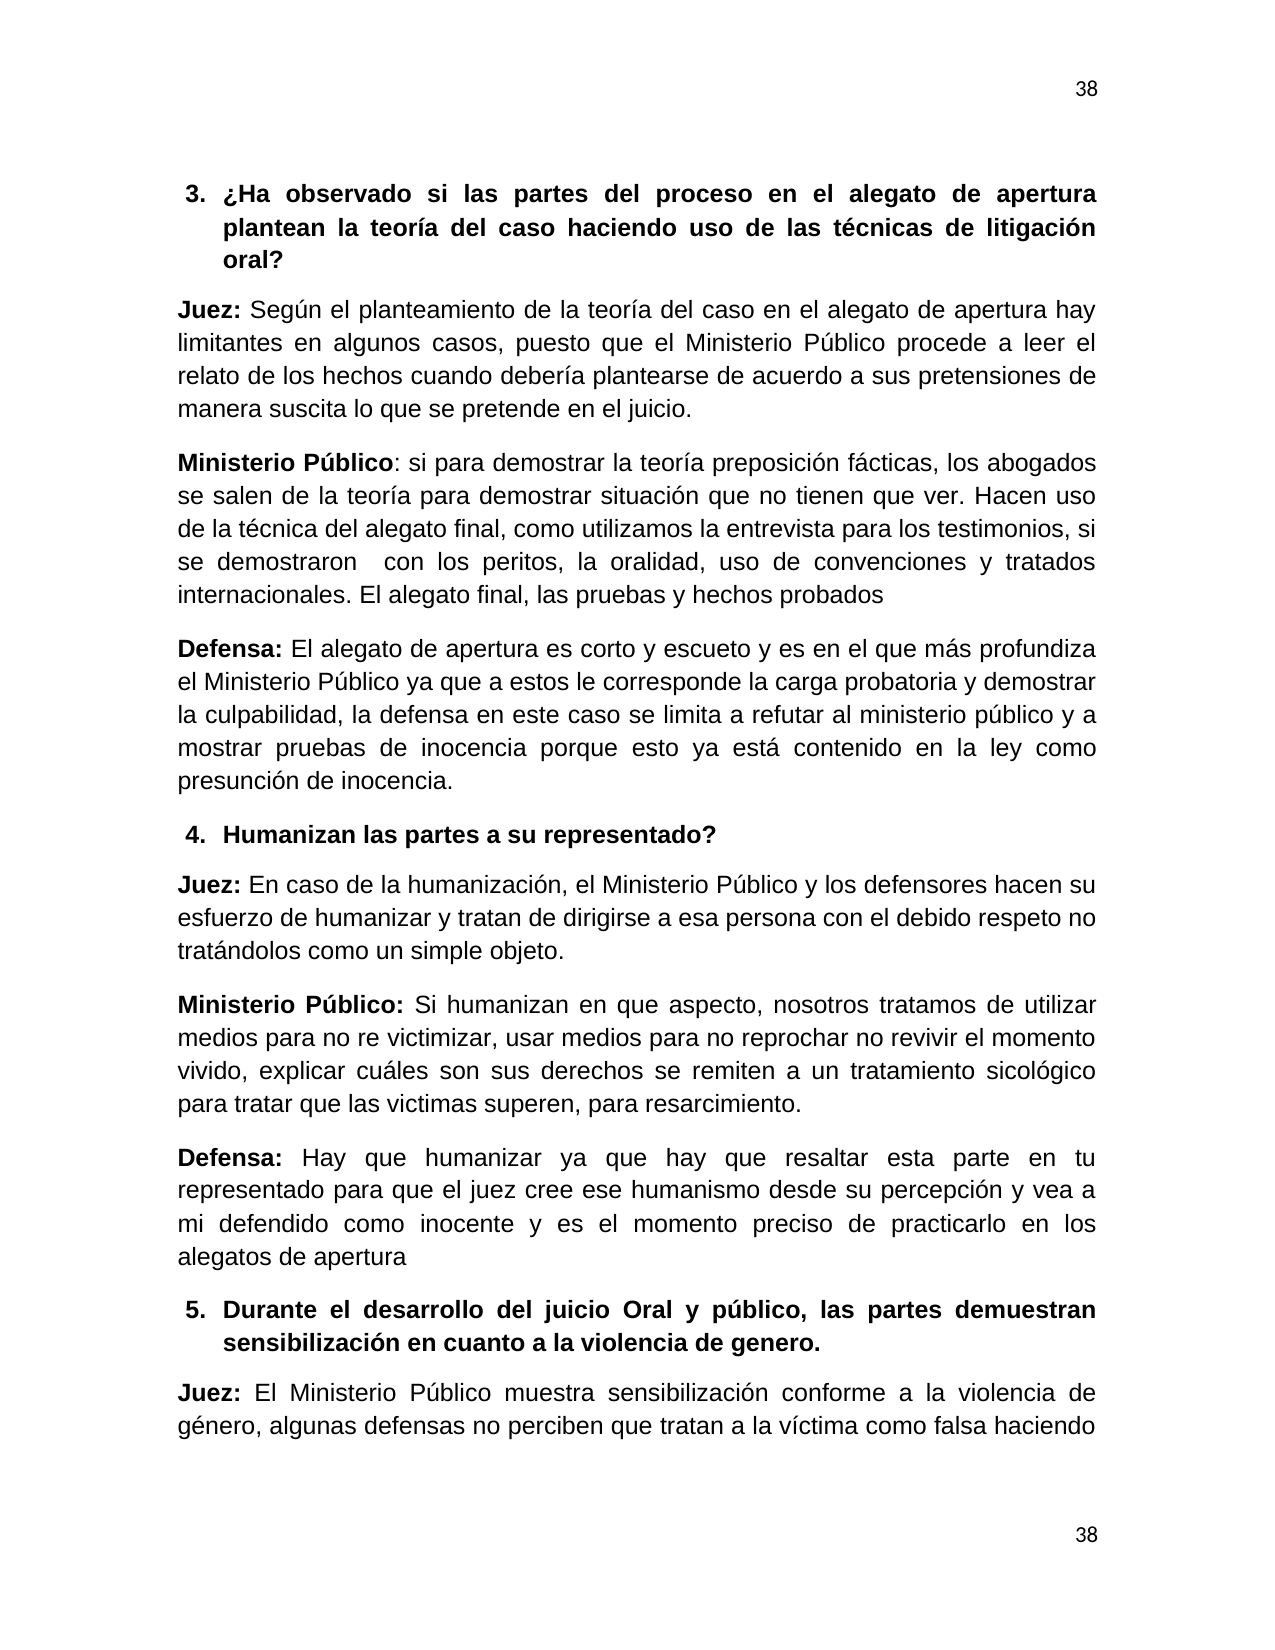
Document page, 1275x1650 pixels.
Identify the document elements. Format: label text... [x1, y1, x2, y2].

text Juez: Según el planteamiento de la teoría del caso en el alegato de apertura hay limitantes en algunos casos, puesto que el Ministerio Público procede a leer el relato de los hechos cuando debería plantearse de acuerdo a sus pretensiones de manera suscita lo que se pretende en el juicio. [177, 295, 1098, 423]
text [177, 1378, 1098, 1440]
list ¿Ha observado si las partes del proceso en el alegato de apertura plantean la teoría del caso haciendo uso de las técnicas de litigación oral? [185, 179, 1098, 274]
list Durante el desarrollo del juicio Oral y público, las partes demuestran sensibilización en cuanto a la violencia de genero. [185, 1295, 1098, 1357]
text Defensa: El alegato de apertura es corto y escueto y es en el que más profundiza el Ministerio Público ya que a estos le corresponde la carga probatoria y demostrar la culpabilidad, la defensa en este caso se limita a refutar al ministerio público y a mostrar pruebas de inocencia porque esto ya está contenido en la ley como presunción de inocencia. [177, 634, 1098, 795]
text Ministerio Público: si para demostrar la teoría preposición fácticas, los abogados se salen de la teoría para demostrar situación que no tienen que ver. Hacen uso de la técnica del alegato final, como utilizamos la entrevista para los testimonios, si se demostraron con los peritos, la oralidad, uso de convenciones y tratados internacionales. El alegato final, las pruebas y hechos probados [177, 448, 1098, 609]
list Humanizan las partes a su representado? [185, 820, 1098, 849]
text Ministerio Público: Si humanizan en que aspecto, nosotros tratamos de utilizar medios para no re victimizar, usar medios para no reprochar no revivir el momento vivido, explicar cuáles son sus derechos se remiten a un tratamiento sicológico para tratar que las victimas superen, para resarcimiento. [177, 989, 1098, 1117]
text Defensa: Hay que humanizar ya que hay que resaltar esta parte en tu representado para que el juez cree ese humanismo desde su percepción y vea a mi defendido como inocente y es el momento preciso de practicarlo en los alegatos de apertura [177, 1142, 1098, 1270]
text Juez: En caso de la humanización, el Ministerio Público y los defensores hacen su esfuerzo de humanizar y tratan de dirigirse a esa persona con el debido respeto no tratándolos como un simple objeto. [177, 870, 1098, 964]
